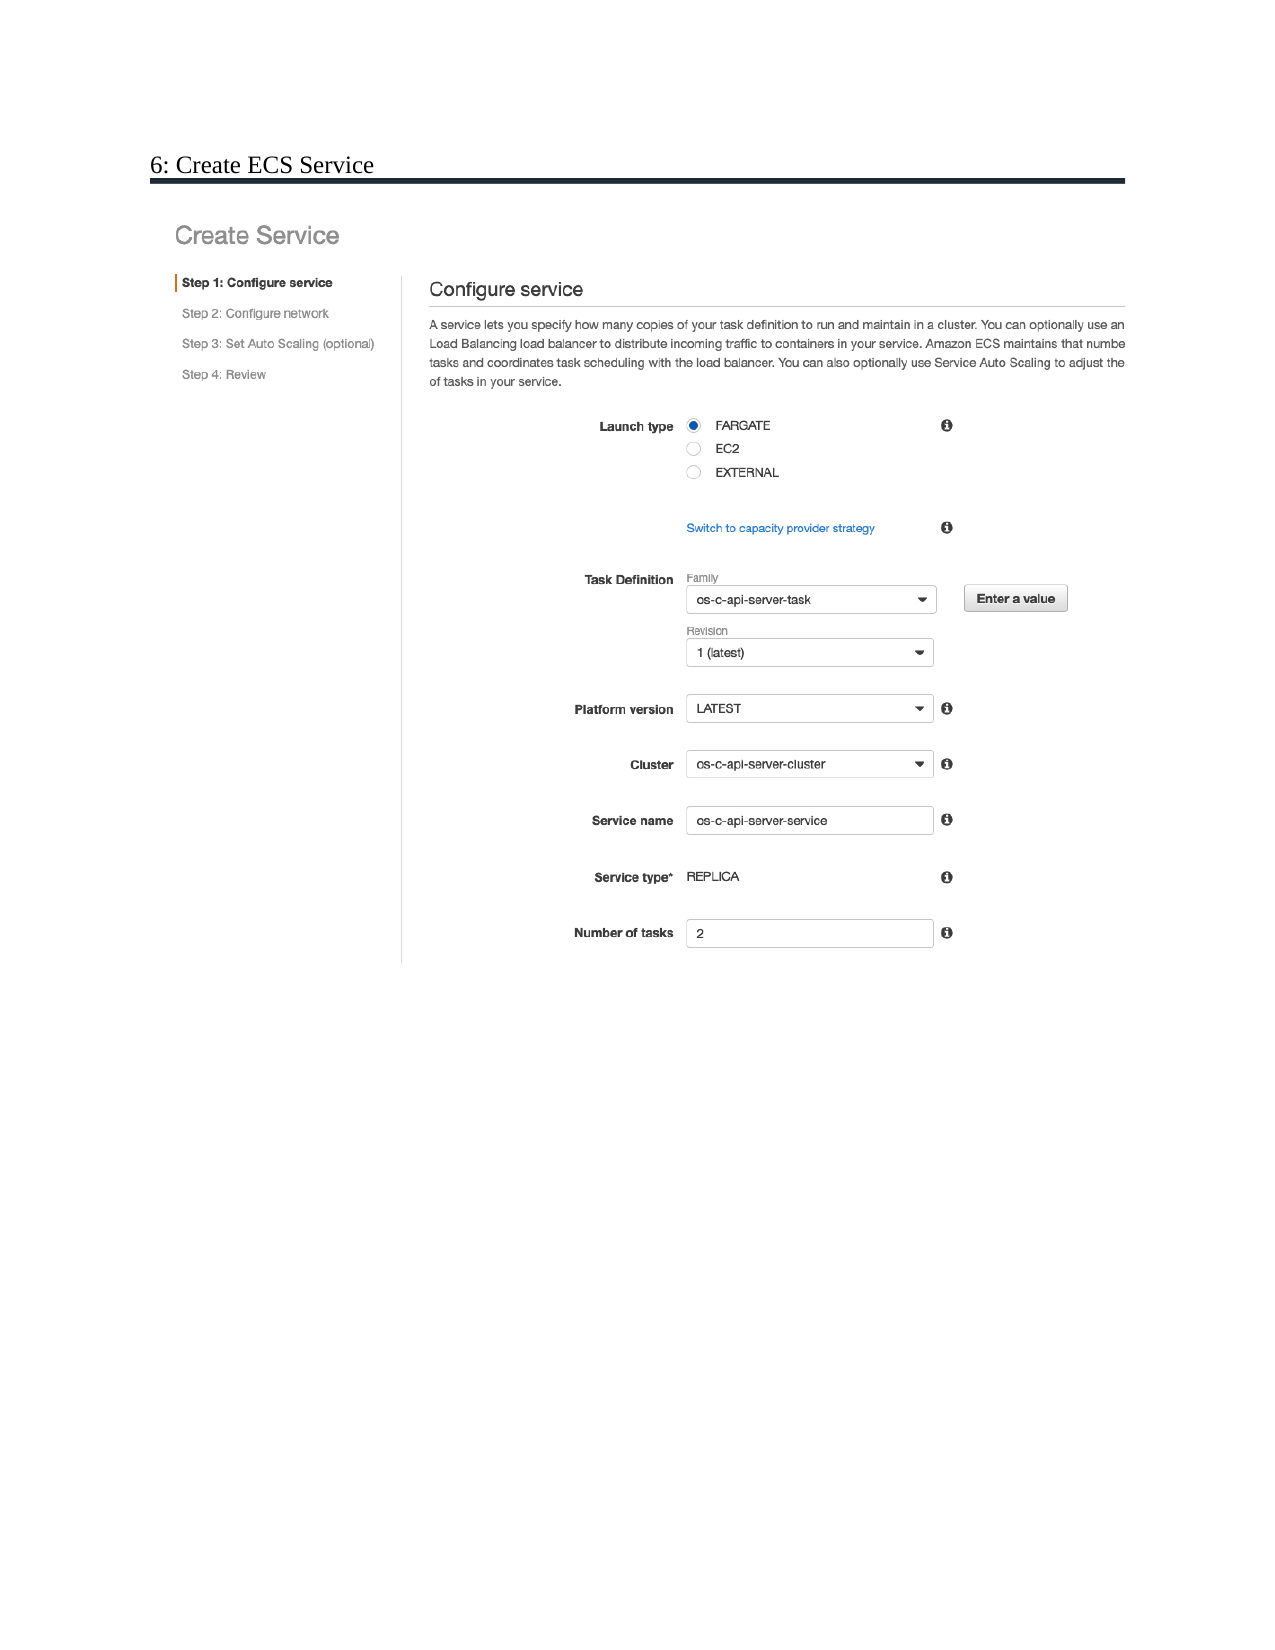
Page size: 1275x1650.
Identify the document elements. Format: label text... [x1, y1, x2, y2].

picture [150, 178, 1125, 963]
text 6: Create ECS Service [150, 150, 1125, 178]
